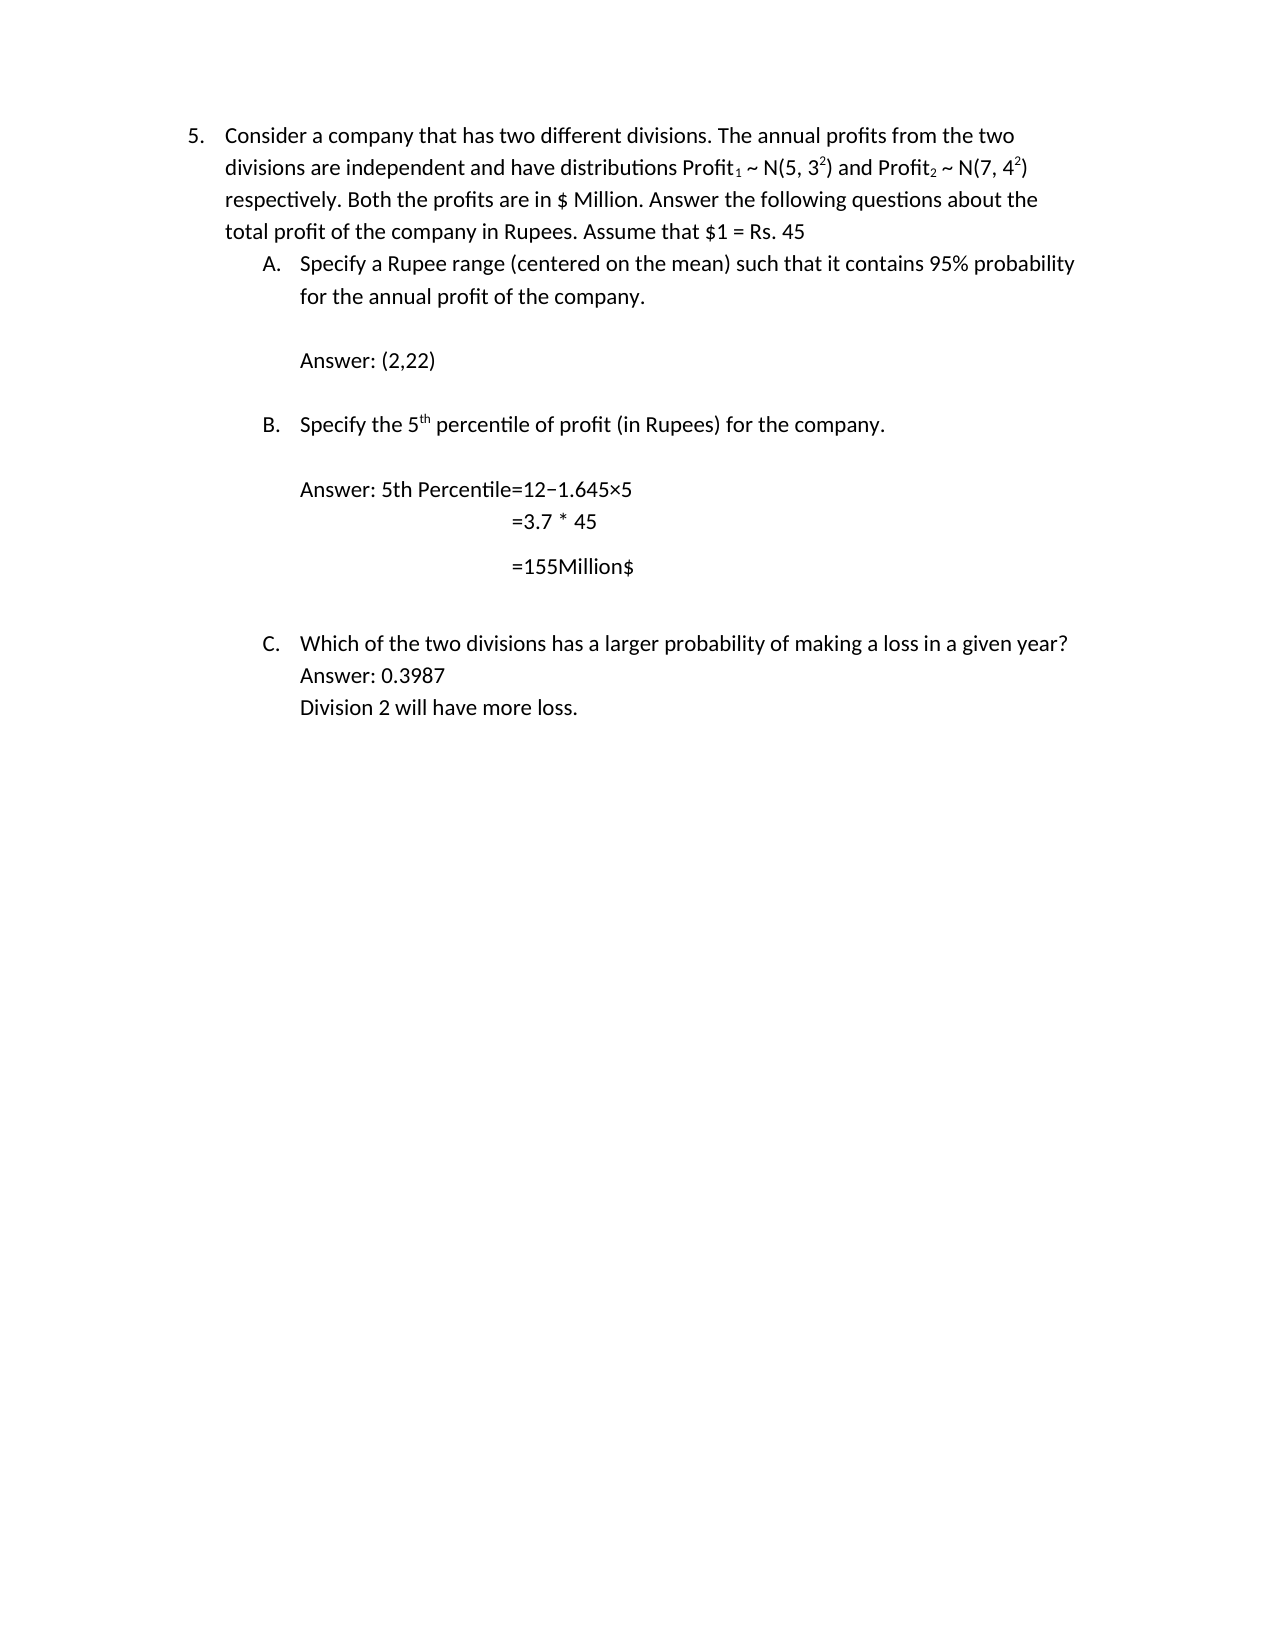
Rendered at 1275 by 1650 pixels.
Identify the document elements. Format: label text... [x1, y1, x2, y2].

text Answer: 5th Percentile=12−1.645×5 [300, 475, 1087, 503]
list Which of the two divisions has a larger probability of making a loss in a given year? [262, 629, 1087, 657]
list Specify a Rupee range (centered on the mean) such that it contains 95% probability for the annual profit of the company. [262, 249, 1087, 310]
text =3.7 * 45 [187, 507, 1087, 535]
list Specify the 5th percentile of profit (in Rupees) for the company. [262, 411, 1087, 438]
text =155Million$ [187, 552, 1087, 580]
text Answer: (2,22) [300, 346, 1087, 374]
list Consider a company that has two different divisions. The annual profits from the two divisions are independent and have distributions Profit1 ~ N(5, 32) and Profit2 ~ N(7, 42) respectively. Both the profits are in $ Million. Answer the following questions about the total profit of the company in Rupees. Assume that $1 = Rs. 45 [187, 121, 1087, 245]
text Answer: 0.3987 [300, 661, 1087, 689]
text Division 2 will have more loss. [300, 693, 1087, 721]
